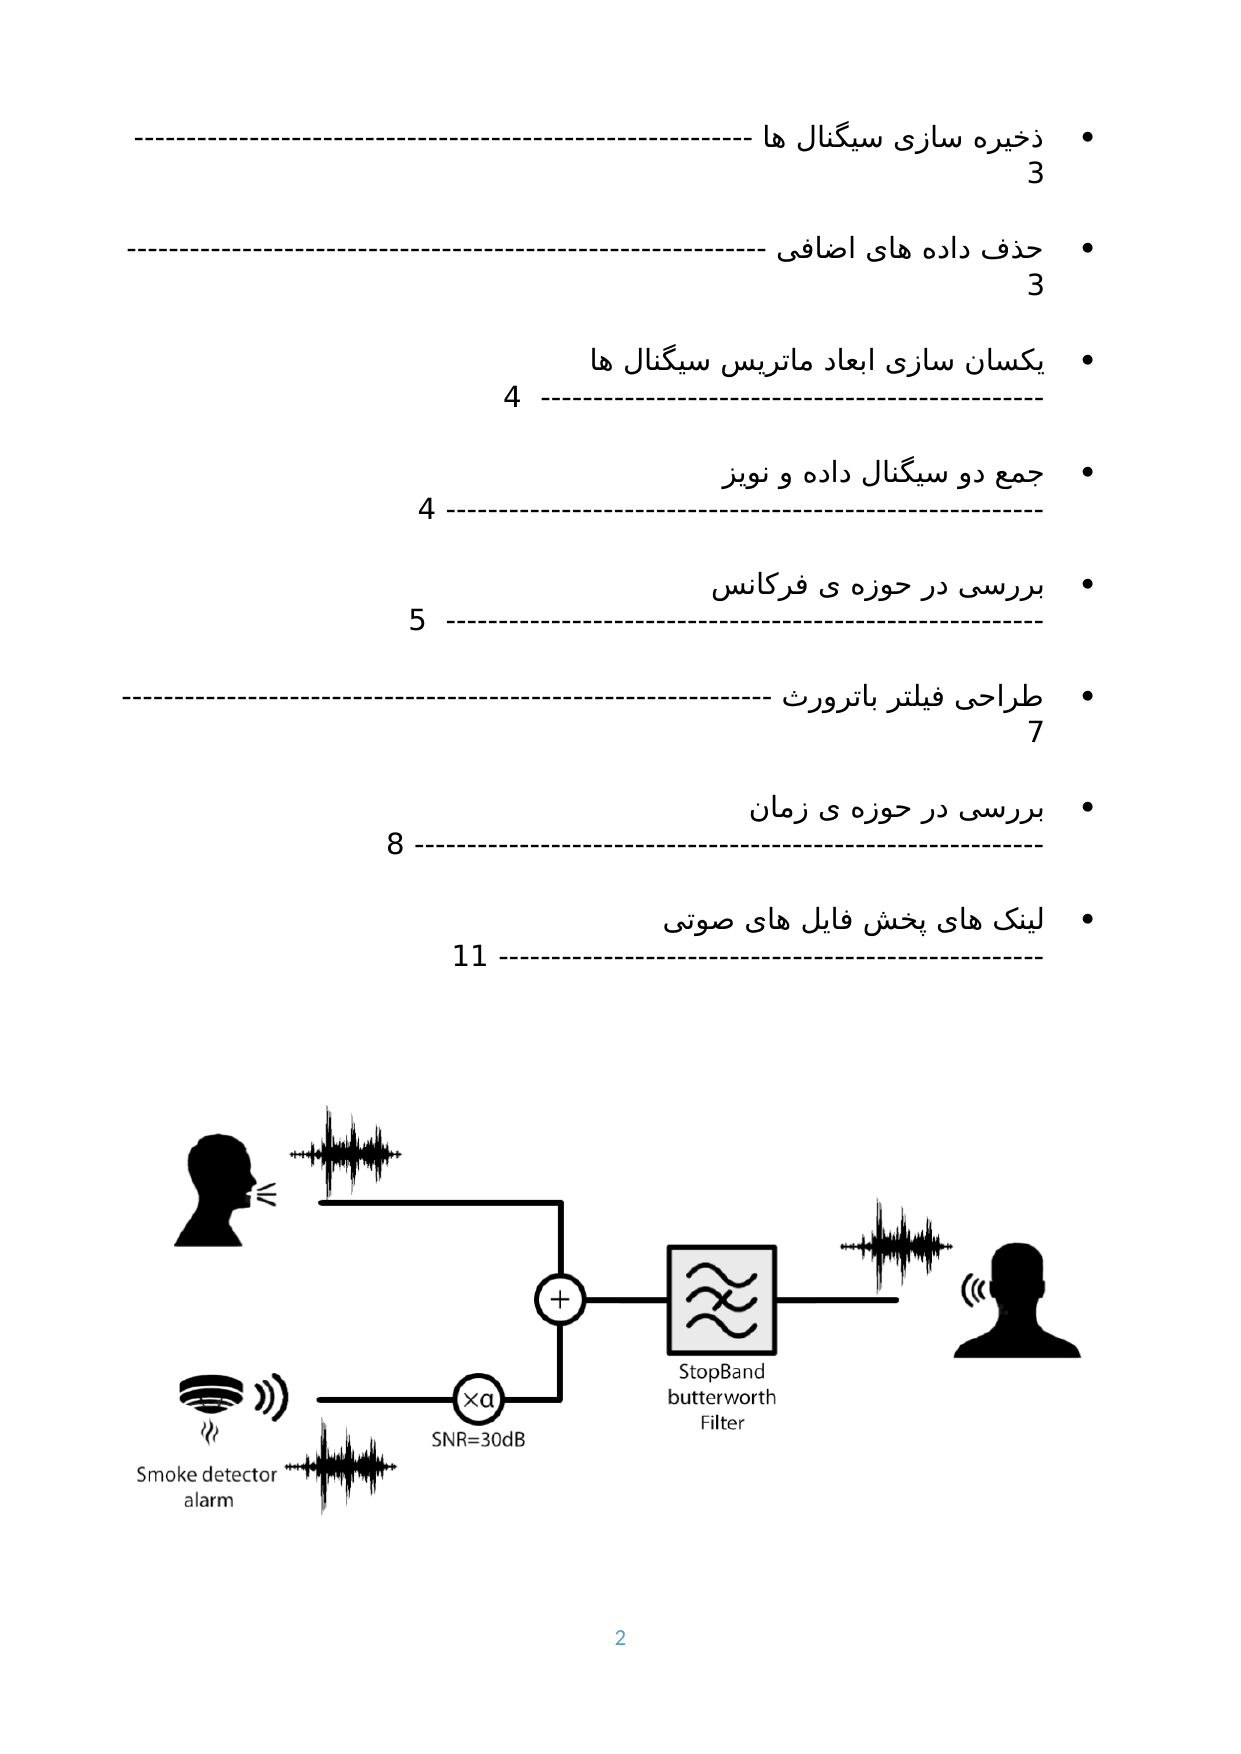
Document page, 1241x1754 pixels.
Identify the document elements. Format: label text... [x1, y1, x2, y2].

list حذف داده های اضافی ------------------------------------------------------------- 3 [120, 232, 1083, 302]
list بررسی در حوزه ی فرکانس --------------------------------------------------------- 5 [120, 567, 1083, 638]
list بررسی در حوزه ی زمان ------------------------------------------------------------ 8 [120, 791, 1083, 861]
list ذخیره سازی سیگنال ها ----------------------------------------------------------- 3 [120, 120, 1083, 191]
list لینک های پخش فایل های صوتی ---------------------------------------------------- 11 [120, 902, 1083, 973]
picture [102, 1082, 1134, 1533]
list طراحی فیلتر باترورث -------------------------------------------------------------- 7 [120, 679, 1083, 749]
list جمع دو سیگنال داده و نویز --------------------------------------------------------- 4 [120, 455, 1083, 526]
list یکسان سازی ابعاد ماتریس سیگنال ها ------------------------------------------------ 4 [120, 343, 1083, 414]
